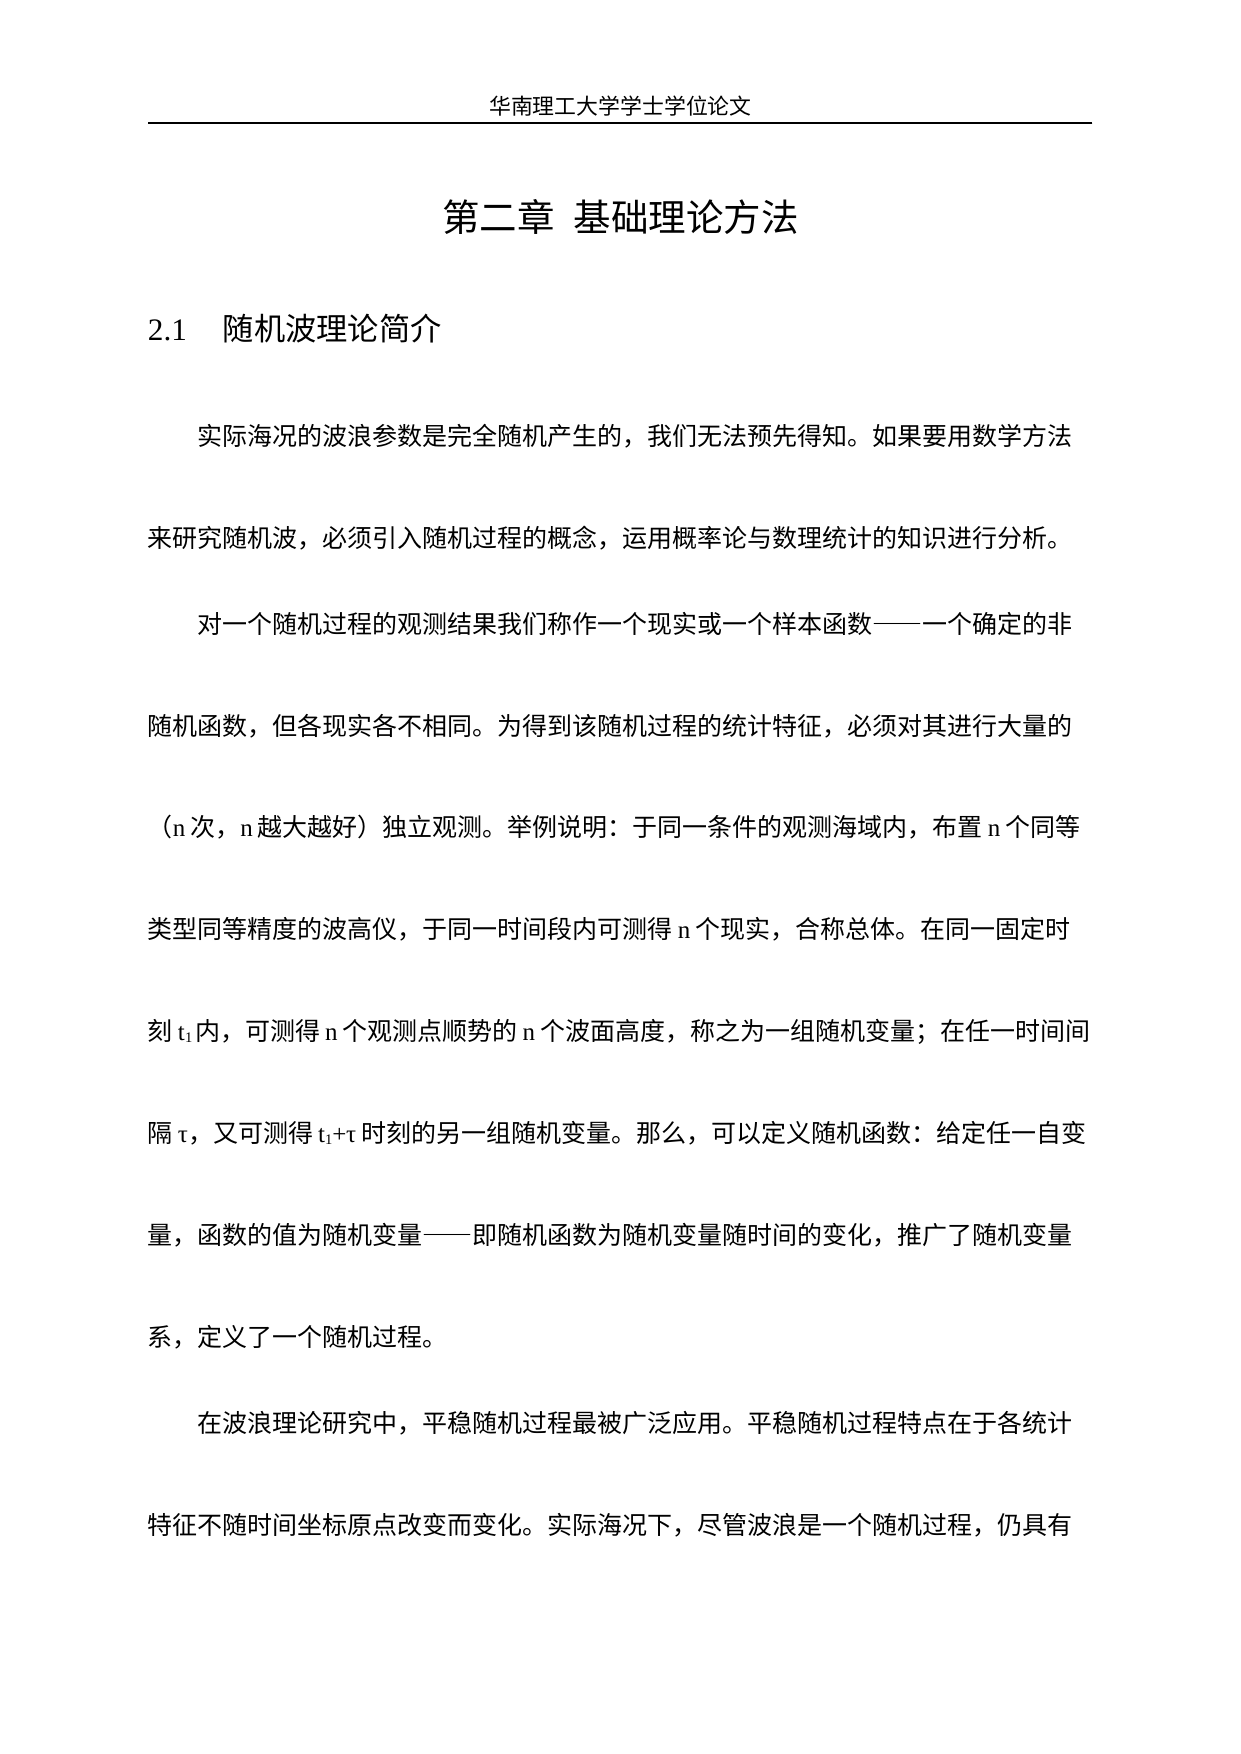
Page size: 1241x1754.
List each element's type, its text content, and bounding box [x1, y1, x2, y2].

subtitle 基础理论方法 [148, 181, 1092, 249]
text 对一个随机过程的观测结果我们称作一个现实或一个样本函数——一个确定的非随机函数，但各现实各不相同。为得到该随机过程的统计特征，必须对其进行大量的（n次，n越大越好）独立观测。举例说明：于同一条件的观测海域内，布置n个同等类型同等精度的波高仪，于同一时间段内可测得n个现实，合称总体。在同一固定时刻t1内，可测得n个观测点顺势的n个波面高度，称之为一组随机变量；在任一时间间隔τ，又可测得t1+τ时刻的另一组随机变量。那么，可以定义随机函数：给定任一自变量，函数的值为随机变量——即随机函数为随机变量随时间的变化，推广了随机变量系，定义了一个随机过程。 [148, 588, 1092, 1369]
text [148, 1387, 1092, 1557]
subtitle 随机波理论简介 [148, 293, 1092, 361]
text 实际海况的波浪参数是完全随机产生的，我们无法预先得知。如果要用数学方法来研究随机波，必须引入随机过程的概念，运用概率论与数理统计的知识进行分析。 [148, 400, 1092, 570]
